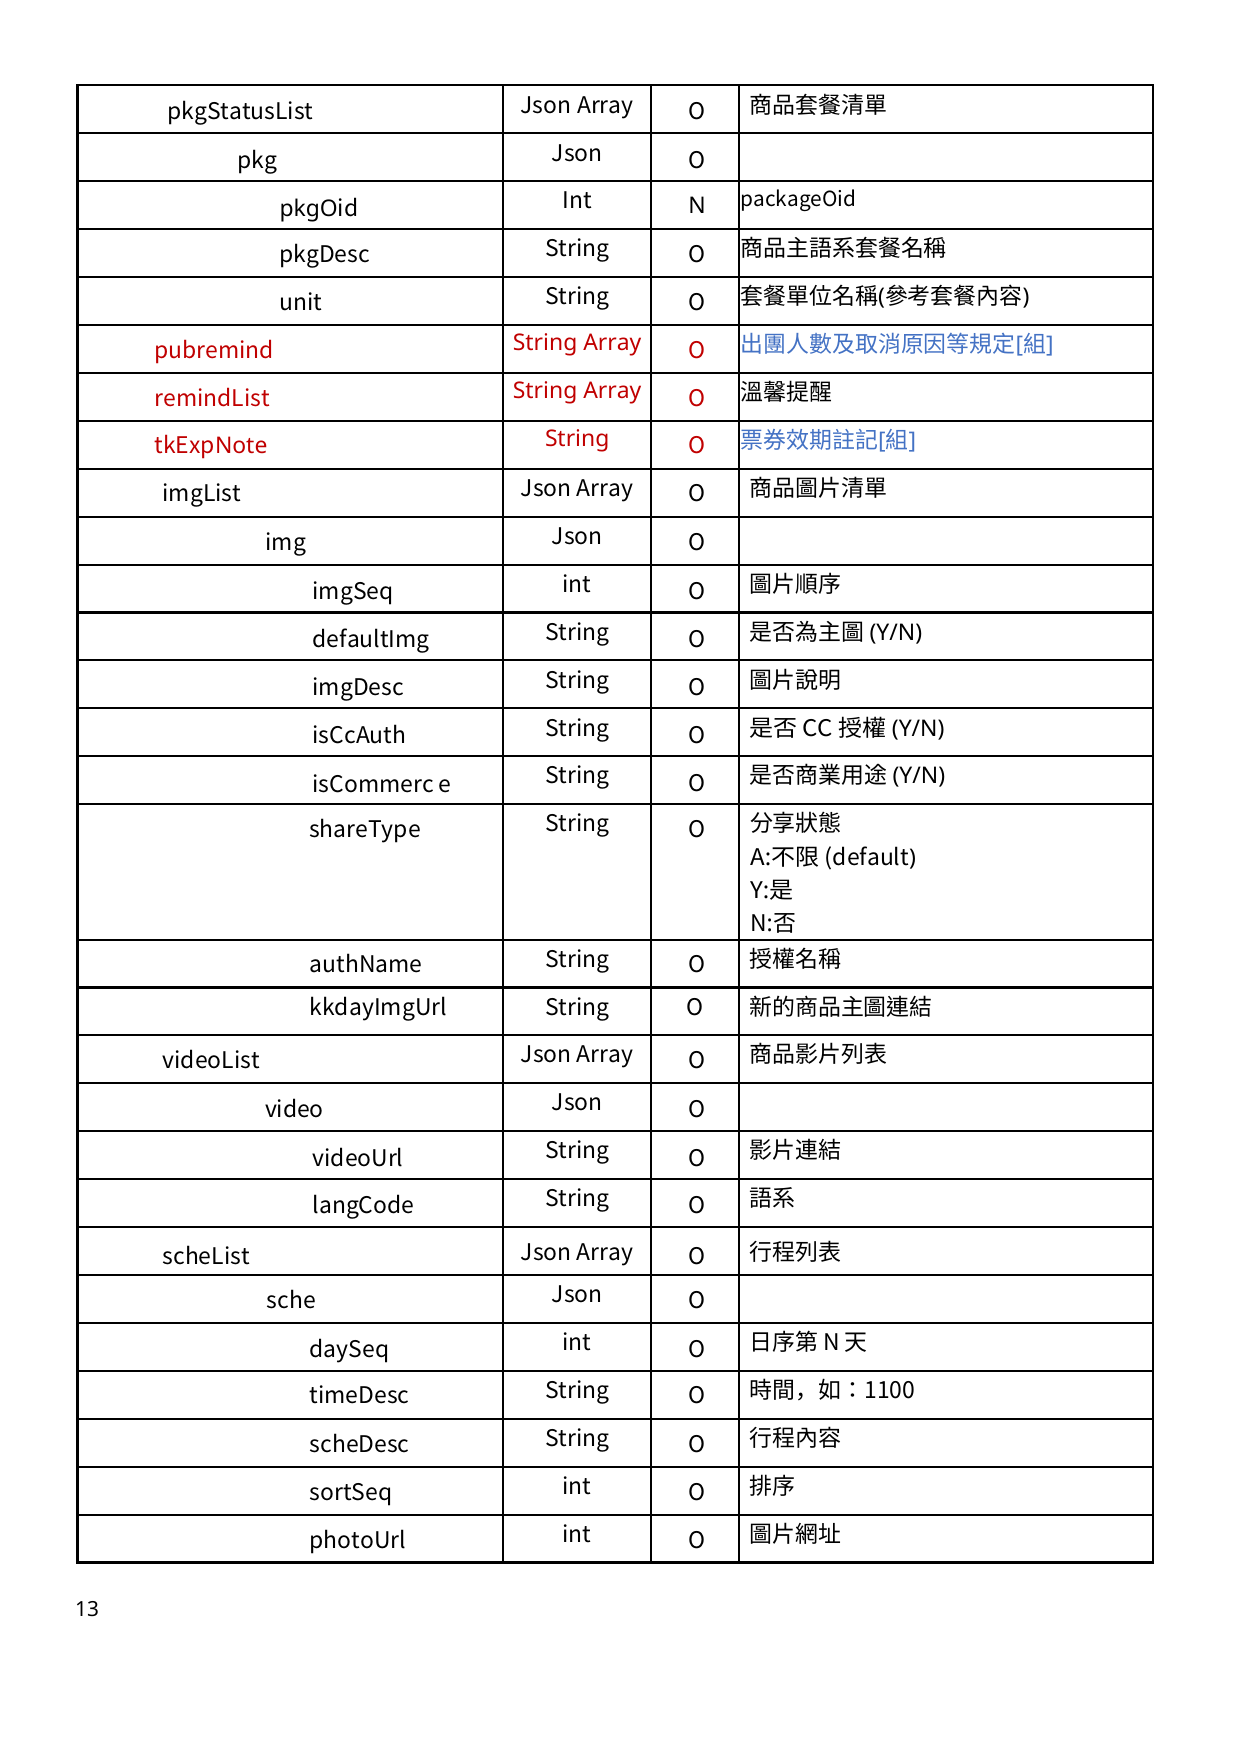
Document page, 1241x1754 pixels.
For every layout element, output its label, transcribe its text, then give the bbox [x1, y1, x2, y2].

table_cell O [652, 1324, 738, 1370]
table_cell videoList [79, 1084, 502, 1130]
table_cell sortSeq [79, 1516, 502, 1561]
table_cell String [504, 1468, 650, 1513]
table_cell packageOid [740, 230, 1152, 276]
table_cell imgDesc [79, 709, 502, 755]
table_cell O [652, 1084, 738, 1130]
table_cell pubremind [79, 374, 502, 420]
table_cell pkg [79, 182, 502, 228]
table_cell sche [79, 1324, 502, 1370]
table_cell Json [504, 1132, 650, 1178]
table_cell scheDesc [79, 1468, 502, 1513]
table_cell O [652, 709, 738, 755]
table_cell String [504, 709, 650, 755]
table_cell String [504, 989, 650, 1034]
table_cell kkdayImgUrl [79, 1036, 502, 1082]
table_cell langCode [79, 1228, 502, 1274]
table_cell shareType [79, 853, 502, 986]
table_cell O [652, 134, 738, 180]
table_cell String [504, 1036, 650, 1082]
table_cell [740, 182, 1152, 228]
table_cell O [652, 182, 738, 228]
table_cell pkgDesc [79, 278, 502, 324]
table_cell daySeq [79, 1372, 502, 1418]
table_cell O [652, 518, 738, 563]
table_cell scheList [79, 1276, 502, 1322]
table_cell 時間，如：1100 [740, 1420, 1152, 1466]
table_cell 圖片說明 [740, 709, 1152, 755]
table_cell O [652, 757, 738, 803]
table_cell O [652, 1372, 738, 1418]
table_cell Json Array [504, 1276, 650, 1322]
table_cell String [504, 1420, 650, 1466]
table_cell O [652, 1276, 738, 1322]
table_cell int [504, 1516, 650, 1561]
table_cell O [652, 470, 738, 516]
table_cell authName [79, 989, 502, 1034]
table_cell O [652, 1180, 738, 1226]
table_cell isCommerc e [79, 805, 502, 851]
table_cell O [652, 278, 738, 324]
table_cell String [504, 278, 650, 324]
table_cell pkgStatusList [79, 134, 502, 180]
table_cell [740, 566, 1152, 611]
table_cell 排序 [740, 1516, 1152, 1561]
table_cell O [652, 1468, 738, 1513]
table_cell O [652, 86, 738, 132]
table_cell O [652, 661, 738, 707]
table_cell O [652, 566, 738, 611]
table_cell img [79, 86, 502, 132]
table_cell 語系 [740, 1228, 1152, 1274]
table_cell imgList [79, 518, 502, 563]
table_cell O [652, 853, 738, 986]
table_cell O [652, 1420, 738, 1466]
table_cell Json Array [504, 134, 650, 180]
table_cell String [504, 661, 650, 707]
table_cell O [652, 1516, 738, 1561]
table_cell 是否為主圖 (Y/N) [740, 661, 1152, 707]
table_cell 票券效期註記[組] [740, 470, 1152, 516]
table_cell 商品套餐清單 [740, 134, 1152, 180]
table_cell 日序第N天 [740, 1372, 1152, 1418]
table_cell String Array [504, 422, 650, 468]
table_cell String [504, 805, 650, 851]
table_cell unit [79, 326, 502, 372]
table_cell String [504, 326, 650, 372]
table_cell O [652, 422, 738, 468]
table_cell pkgOid [79, 230, 502, 276]
table_cell String [504, 86, 650, 132]
table_cell O [652, 614, 738, 659]
table_cell 商品圖片清單 [740, 518, 1152, 563]
table_cell String [504, 470, 650, 516]
table_cell 圖片順序 [740, 614, 1152, 659]
table_cell 授權名稱 [740, 989, 1152, 1034]
table_cell img [79, 566, 502, 611]
table_cell String [504, 1180, 650, 1226]
table_cell 新的商品主圖連結 [740, 1036, 1152, 1082]
table_cell int [504, 1372, 650, 1418]
table_cell Json Array [504, 518, 650, 563]
table_cell Json Array [504, 1084, 650, 1130]
table_cell O [652, 1228, 738, 1274]
table_cell 分享狀態 A:不限 (default) Y:是 N:否 [740, 853, 1152, 986]
table_cell tkExpNote [79, 470, 502, 516]
table_cell O [652, 1132, 738, 1178]
table_cell videoUrl [79, 1180, 502, 1226]
table_cell 是否商業用途 (Y/N) [740, 805, 1152, 851]
table_cell 行程列表 [740, 1276, 1152, 1322]
table_cell int [504, 614, 650, 659]
table_cell String [504, 1228, 650, 1274]
table_cell 影片連結 [740, 1180, 1152, 1226]
table_cell 商品主語系套餐名稱 [740, 278, 1152, 324]
table_cell String [504, 853, 650, 986]
table_cell O [652, 805, 738, 851]
table_cell 是否CC 授權 (Y/N) [740, 757, 1152, 803]
table_cell Json [504, 1324, 650, 1370]
table_cell 溫馨提醒 [740, 422, 1152, 468]
table_cell Json [504, 182, 650, 228]
table_cell imgSeq [79, 614, 502, 659]
table_cell N [652, 230, 738, 276]
table_cell defaultImg [79, 661, 502, 707]
table_cell String [504, 757, 650, 803]
table_cell 行程內容 [740, 1468, 1152, 1513]
table_cell remindList [79, 422, 502, 468]
table_cell [740, 1324, 1152, 1370]
table_cell 商品影片列表 [740, 1084, 1152, 1130]
table_cell Json [504, 566, 650, 611]
table_cell [740, 1132, 1152, 1178]
table_cell Int [504, 230, 650, 276]
table_cell timeDesc [79, 1420, 502, 1466]
table_cell O [652, 374, 738, 420]
table_cell O [652, 1036, 738, 1082]
table_cell O [652, 326, 738, 372]
table_cell O [652, 989, 738, 1034]
table_cell isCcAuth [79, 757, 502, 803]
table_cell 套餐單位名稱(參考套餐內容) [740, 326, 1152, 372]
table_cell video [79, 1132, 502, 1178]
table_cell 出團人數及取消原因等規定[組] [740, 374, 1152, 420]
table_cell 集合地圖片網址 [740, 86, 1152, 132]
table_cell String Array [504, 374, 650, 420]
